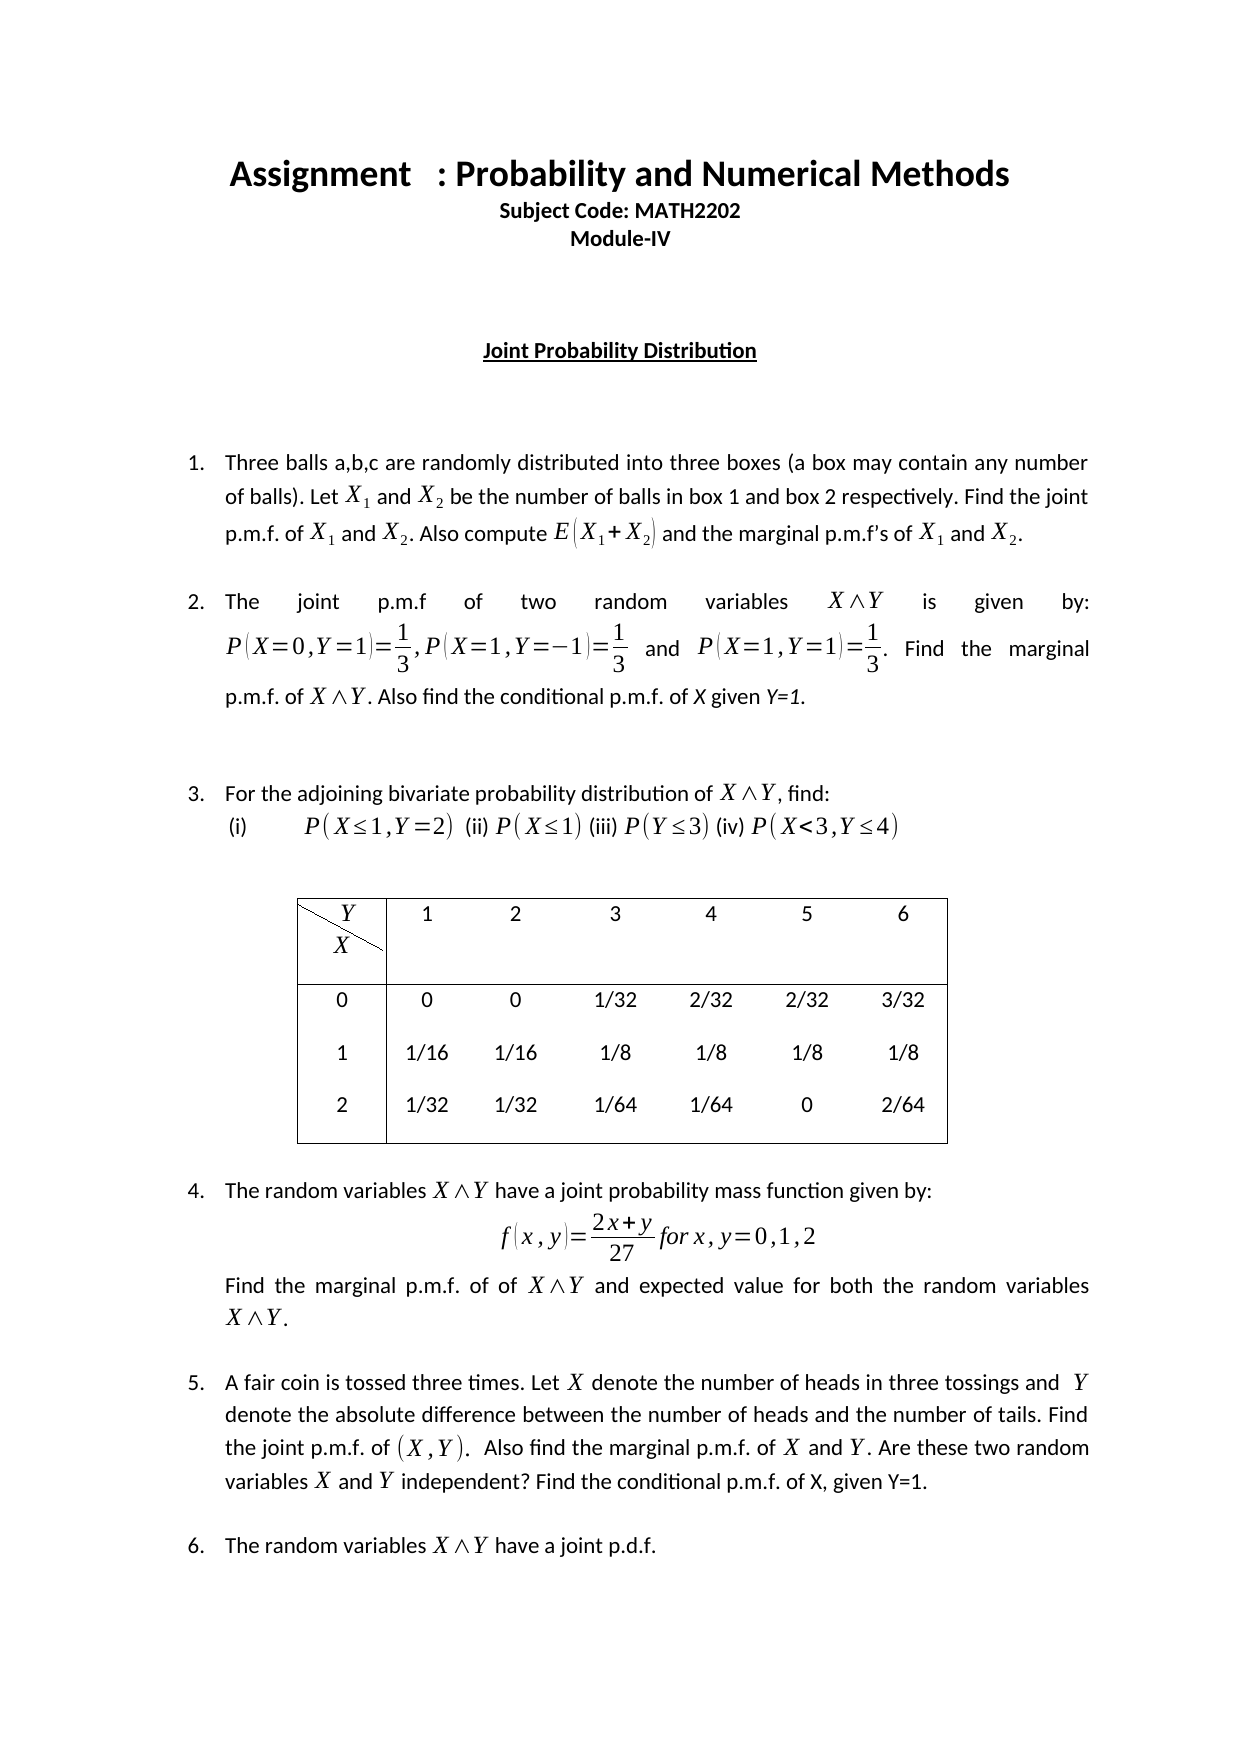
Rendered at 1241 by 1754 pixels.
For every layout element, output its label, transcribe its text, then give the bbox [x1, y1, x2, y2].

table_cell 1/32 [387, 1090, 467, 1143]
table_cell 1 [298, 1038, 386, 1090]
table_header 3 [563, 899, 667, 984]
table_cell 1/16 [387, 1038, 467, 1090]
text Joint Probability Distribution [150, 336, 1090, 364]
table_cell 1/64 [667, 1090, 755, 1143]
table_header 5 [755, 899, 859, 984]
table_cell 1/32 [468, 1090, 563, 1143]
list For the adjoining bivariate probability distribution of , find: [187, 779, 1090, 807]
list A fair coin is tossed three times. Let denote the number of heads in three tossings and denote the absolute difference between the number of heads and the number of tails. Find the joint p.m.f. of Also find the marginal p.m.f. of and . Are these two random variables and independent? Find the conditional p.m.f. of X, given Y=1. [187, 1368, 1090, 1495]
table_cell 2/64 [859, 1090, 947, 1143]
table_cell 2/32 [755, 985, 859, 1038]
table_cell 1/64 [563, 1090, 667, 1143]
table_header [298, 899, 386, 984]
list Find the marginal p.m.f. of of and expected value for both the random variables . [225, 1272, 1090, 1332]
table_cell 1/16 [468, 1038, 563, 1090]
table_cell 2 [298, 1090, 386, 1143]
table_cell 0 [298, 985, 386, 1038]
table_header 2 [468, 899, 563, 984]
table_cell 1/8 [859, 1038, 947, 1090]
table_cell 1/8 [667, 1038, 755, 1090]
table_cell 1/8 [563, 1038, 667, 1090]
text Subject Code: MATH2202 [150, 196, 1090, 224]
table_cell 0 [387, 985, 467, 1038]
list The random variables have a joint probability mass function given by: [187, 1176, 1090, 1204]
list The joint p.m.f of two random variables is given by: and . Find the marginal p.m.f. of . Also find the conditional p.m.f. of X given Y=1. [187, 587, 1090, 710]
table_cell 1/8 [755, 1038, 859, 1090]
table_header 4 [667, 899, 755, 984]
table_header 1 [387, 899, 467, 984]
table_cell 2/32 [667, 985, 755, 1038]
table_cell 3/32 [859, 985, 947, 1038]
table_cell 0 [468, 985, 563, 1038]
list The random variables have a joint p.d.f. [187, 1531, 1090, 1559]
list (ii) (iii) (iv) [228, 811, 1090, 841]
list Three balls a,b,c are randomly distributed into three boxes (a box may contain any number of balls). Let and be the number of balls in box 1 and box 2 respectively. Find the joint p.m.f. of and . Also compute and the marginal p.m.f’s of and . [187, 448, 1090, 550]
table_header 6 [859, 899, 947, 984]
table_cell 1/32 [563, 985, 667, 1038]
text Assignment : Probability and Numerical Methods [150, 150, 1090, 196]
text Module-IV [150, 224, 1090, 252]
table_cell 0 [755, 1090, 859, 1143]
